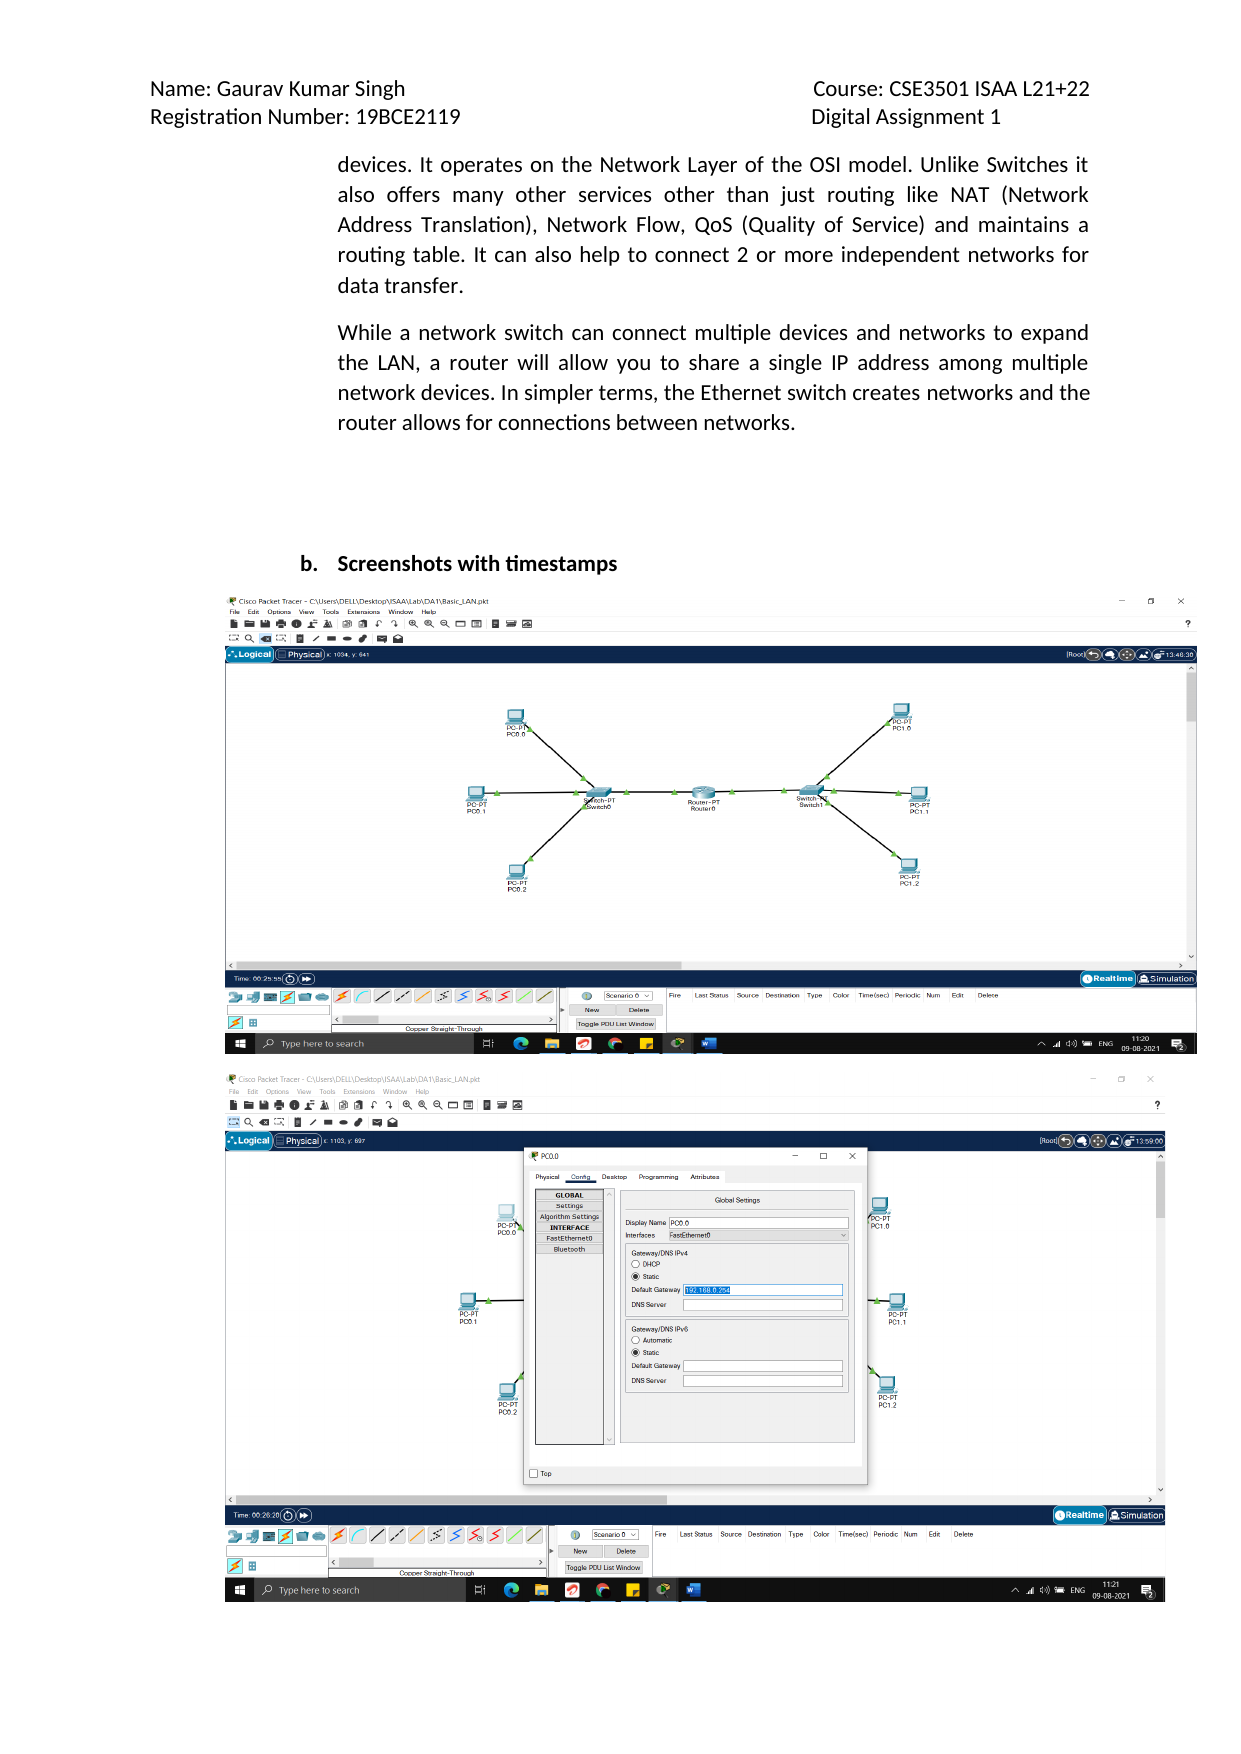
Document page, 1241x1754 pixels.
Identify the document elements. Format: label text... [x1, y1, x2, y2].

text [337, 150, 1090, 299]
picture [225, 595, 1197, 1054]
list Screenshots with timestamps [300, 549, 1090, 577]
text While a network switch can connect multiple devices and networks to expand the LAN, a router will allow you to share a single IP address among multiple network devices. In simpler terms, the Ethernet switch creates networks and the router allows for connections between networks. [337, 318, 1090, 436]
picture [251, 1138, 258, 1145]
picture [251, 652, 259, 658]
picture [225, 1072, 1166, 1602]
